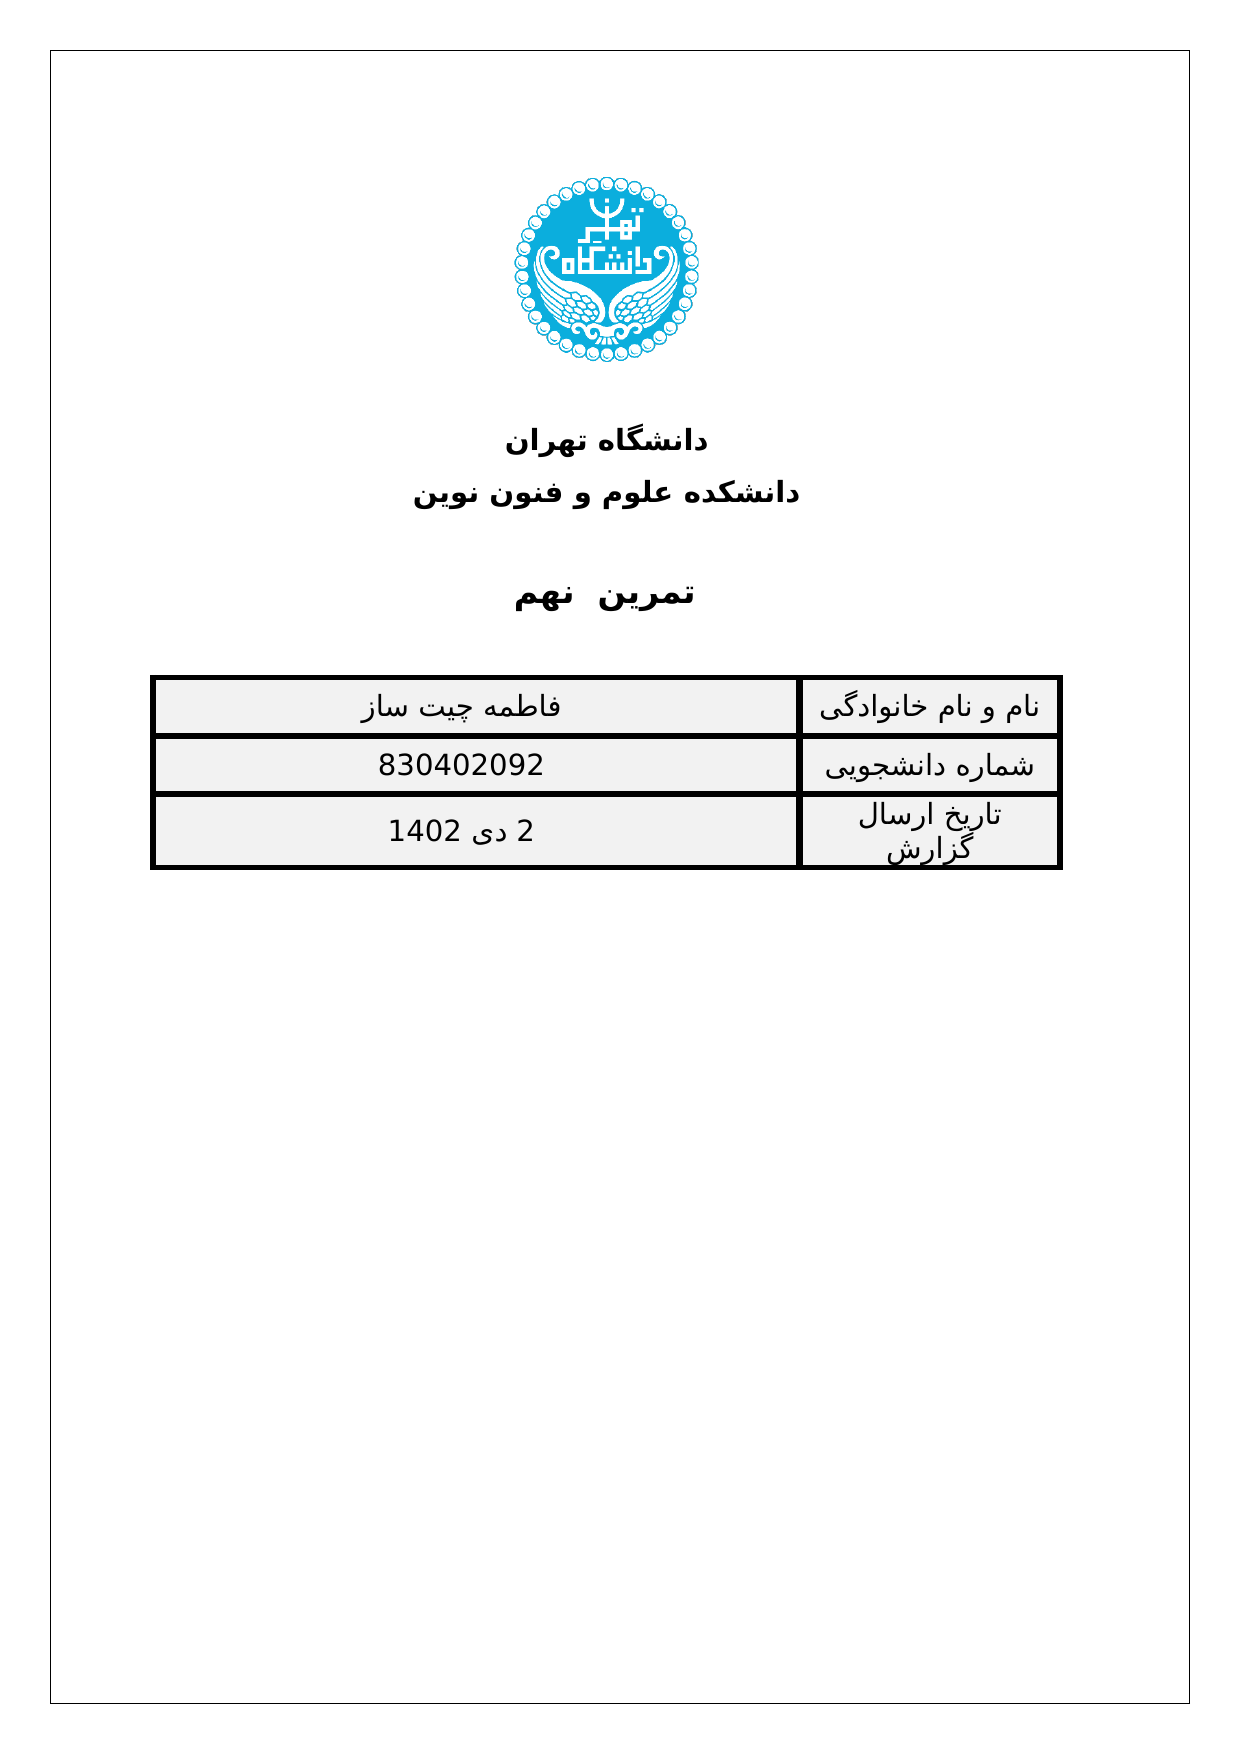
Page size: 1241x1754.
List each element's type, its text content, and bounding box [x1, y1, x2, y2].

picture [523, 230, 534, 239]
picture [588, 180, 598, 191]
picture [680, 230, 690, 239]
picture [561, 339, 572, 350]
picture [665, 323, 675, 333]
picture [680, 298, 690, 308]
picture [624, 282, 699, 362]
picture [545, 300, 561, 315]
picture [574, 345, 585, 356]
picture [609, 247, 675, 322]
picture [654, 196, 664, 206]
picture [517, 257, 527, 268]
picture [602, 179, 612, 189]
picture [644, 322, 653, 327]
picture [534, 246, 605, 322]
table_header فاطمه چیت ساز [156, 680, 796, 733]
text تمرین نهم [150, 572, 1059, 611]
picture [530, 311, 541, 322]
picture [572, 323, 642, 344]
picture [642, 339, 653, 350]
table_cell 830402092 [156, 739, 796, 791]
picture [644, 254, 679, 297]
picture [602, 349, 612, 360]
picture [643, 189, 653, 200]
picture [578, 199, 639, 242]
picture [684, 285, 694, 296]
picture [649, 273, 677, 304]
text دانشگاه تهران [150, 424, 1063, 458]
picture [654, 332, 665, 342]
picture [630, 183, 640, 193]
picture [686, 271, 699, 282]
picture [651, 292, 672, 309]
picture [514, 281, 590, 362]
table_cell شماره‌ دانشجویی [803, 739, 1057, 791]
picture [624, 177, 699, 257]
picture [578, 247, 631, 273]
table_header نام و نام خانوادگی [803, 680, 1057, 733]
picture [563, 259, 574, 273]
picture [573, 183, 584, 193]
picture [538, 323, 549, 333]
picture [567, 300, 575, 306]
text دانشکده‌ علوم و فنون نوین [150, 475, 1063, 509]
picture [615, 180, 627, 191]
picture [519, 243, 530, 253]
picture [616, 348, 627, 359]
picture [543, 292, 563, 309]
picture [673, 217, 683, 229]
picture [537, 276, 565, 304]
picture [634, 314, 642, 319]
picture [558, 320, 570, 327]
picture [549, 332, 560, 341]
picture [664, 206, 675, 217]
picture [517, 272, 528, 282]
picture [653, 300, 668, 315]
picture [639, 300, 646, 306]
picture [519, 285, 530, 295]
table_cell 2 دی 1402 [156, 797, 796, 865]
picture [514, 177, 590, 258]
picture [686, 257, 699, 268]
picture [636, 259, 651, 273]
picture [588, 348, 598, 359]
